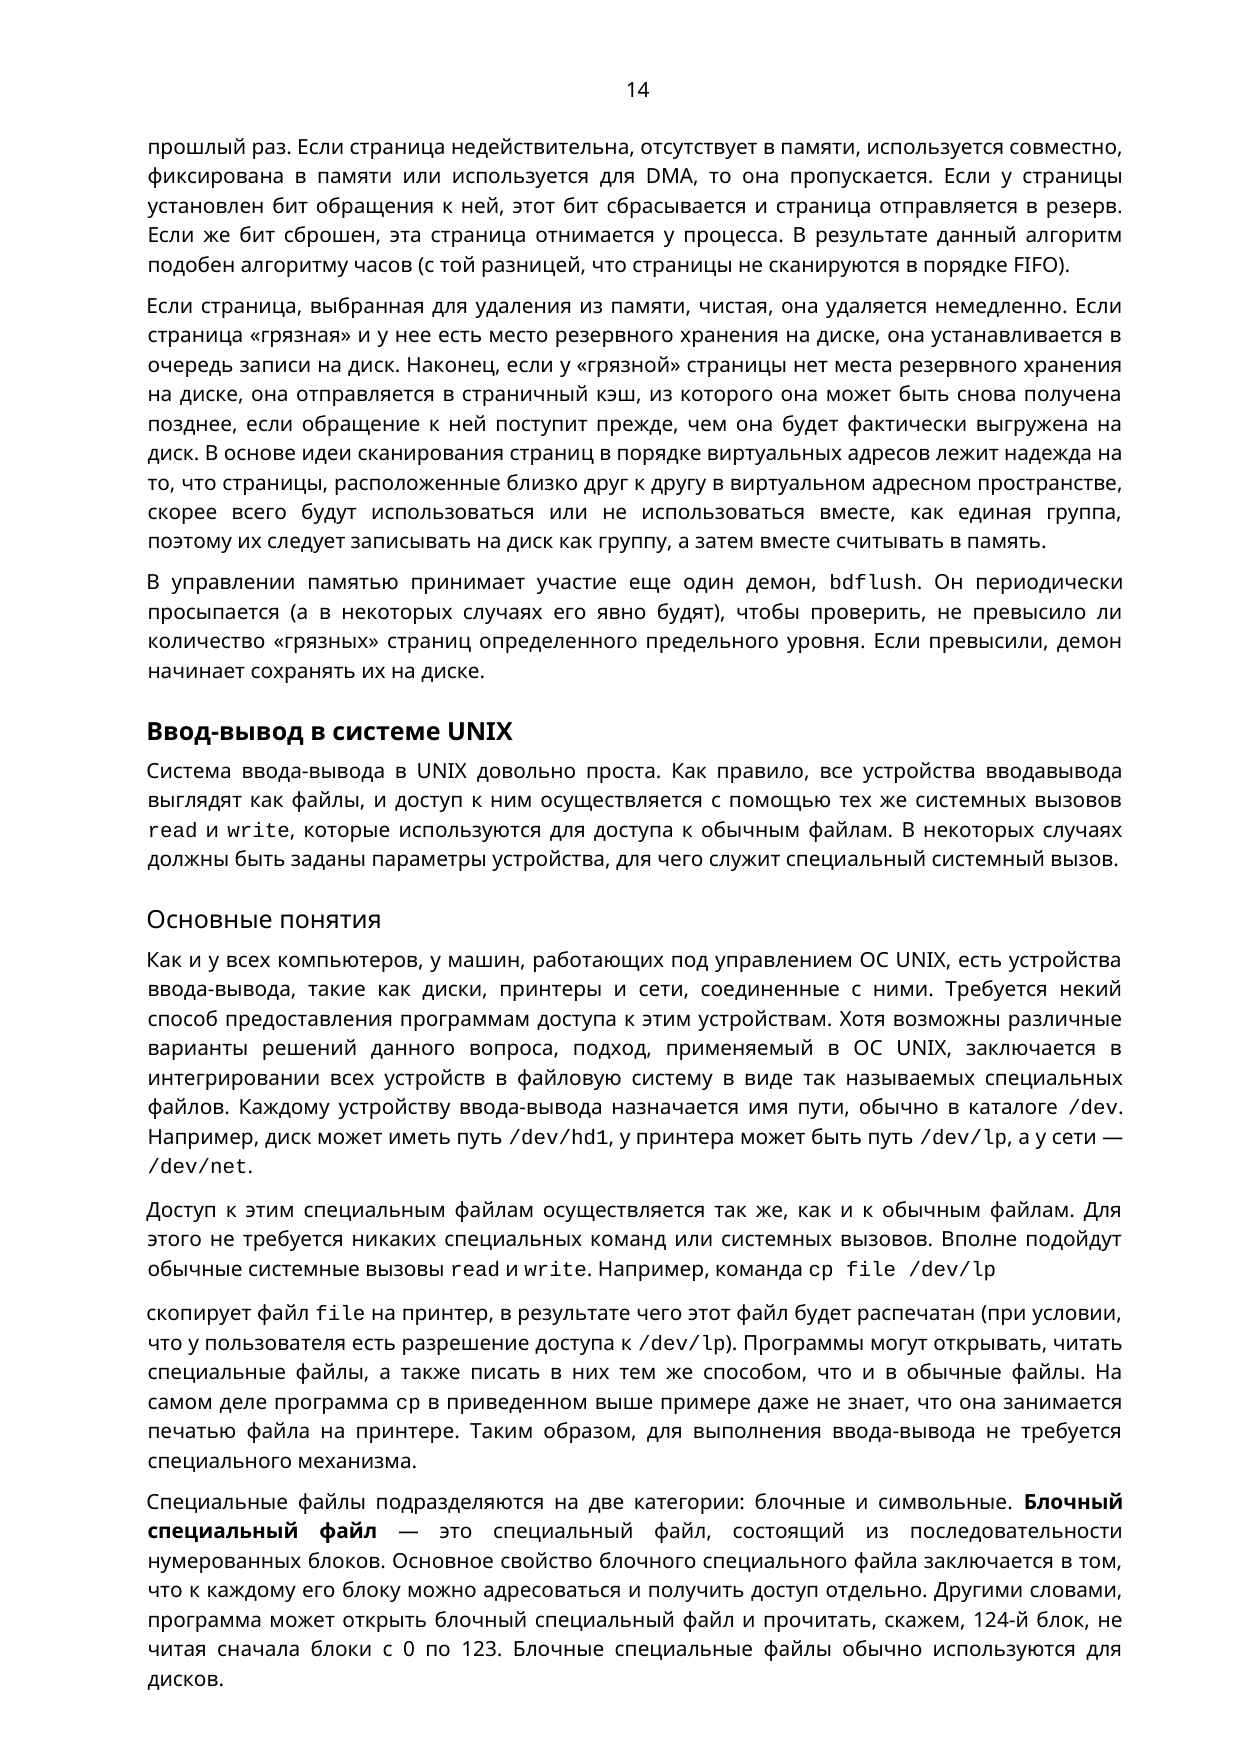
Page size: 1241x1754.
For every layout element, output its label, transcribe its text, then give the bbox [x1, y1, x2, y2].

text Доступ к этим специальным файлам осуществляется так же, как и к обычным файлам. Для этого не требуется никаких специальных команд или системных вызовов. Вполне подойдут обычные системные вызовы read и write. Например, команда ср file /dev/lp [146, 1195, 1123, 1282]
text скопирует файл file на принтер, в результате чего этот файл будет распечатан (при условии, что у пользователя есть разрешение доступа к /dev/lp). Программы могут открывать, читать специальные файлы, а также писать в них тем же способом, что и в обычные файлы. На самом деле программа ср в приведенном выше примере даже не знает, что она занимается печатью файла на принтере. Таким образом, для выполнения ввода-вывода не требуется специального механизма. [146, 1298, 1123, 1474]
subtitle Основные понятия [146, 902, 1127, 936]
text Специальные файлы подразделяются на две категории: блочные и символьные. Блочный специальный файл — это специальный файл, состоящий из последовательности нумерованных блоков. Основное свойство блочного специального файла заключается в том, что к каждому его блоку можно адресоваться и получить доступ отдельно. Другими словами, программа может открыть блочный специальный файл и прочитать, скажем, 124-й блок, не читая сначала блоки с 0 по 123. Блочные специальные файлы обычно используются для дисков. [146, 1487, 1123, 1692]
text Как и у всех компьютеров, у машин, работающих под управлением ОС UNIX, есть устройства ввода-вывода, такие как диски, принтеры и сети, соединенные с ними. Требуется некий способ предоставления программам доступа к этим устройствам. Хотя возможны различные варианты решений данного вопроса, подход, применяемый в ОС UNIX, заключается в интегрировании всех устройств в файловую систему в виде так называемых специальных файлов. Каждому устройству ввода-вывода назначается имя пути, обычно в каталоге /dev. Например, диск может иметь путь /dev/hd1, у принтера может быть путь /dev/lp, а у сети — /dev/net. [146, 945, 1123, 1180]
text Если страница, выбранная для удаления из памяти, чистая, она удаляется немедленно. Если страница «грязная» и у нее есть место резервного хранения на диске, она устанавливается в очередь записи на диск. Наконец, если у «грязной» страницы нет места резервного хранения на диске, она отправляется в страничный кэш, из которого она может быть снова получена позднее, если обращение к ней поступит прежде, чем она будет фактически выгружена на диск. В основе идеи сканирования страниц в порядке виртуальных адресов лежит надежда на то, что страницы, расположенные близко друг к другу в виртуальном адресном пространстве, скорее всего будут использоваться или не использоваться вместе, как единая группа, поэтому их следует записывать на диск как группу, а затем вместе считывать в память. [146, 291, 1123, 555]
text Система ввода-вывода в UNIX довольно проста. Как правило, все устройства вводавывода выглядят как файлы, и доступ к ним осуществляется с помощью тех же системных вызовов read и write, которые используются для доступа к обычным файлам. В некоторых случаях должны быть заданы параметры устройства, для чего служит специальный системный вызов. [146, 756, 1123, 873]
subtitle Ввод-вывод в системе UNIX [146, 713, 1127, 747]
text В управлении памятью принимает участие еще один демон, bdflush. Он периодически просыпается (а в некоторых случаях его явно будят), чтобы проверить, не превысило ли количество «грязных» страниц определенного предельного уровня. Если превысили, демон начинает сохранять их на диске. [146, 567, 1123, 684]
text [146, 132, 1123, 278]
